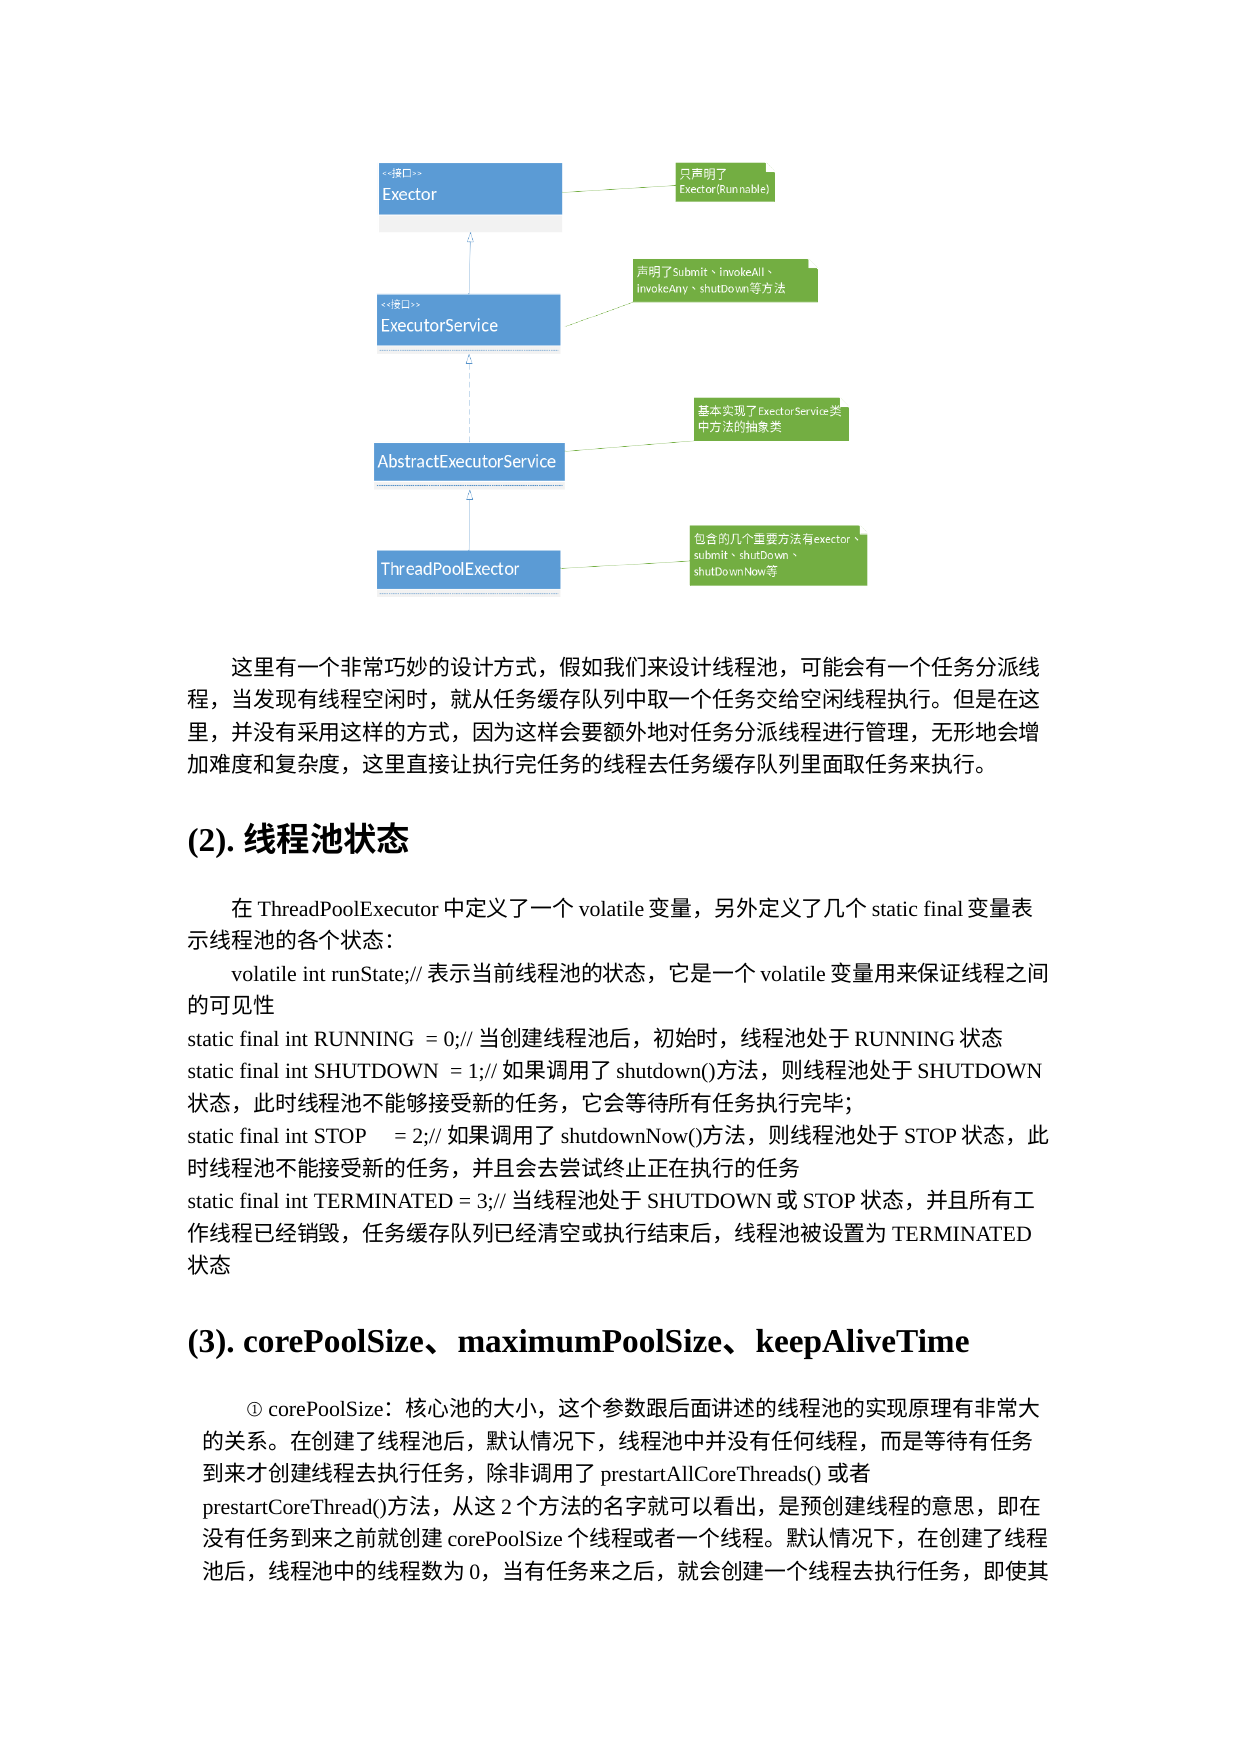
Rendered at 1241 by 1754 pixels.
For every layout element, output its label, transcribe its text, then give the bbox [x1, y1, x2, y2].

subtitle (3). corePoolSize、maximumPoolSize、keepAliveTime [187, 1305, 1053, 1370]
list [202, 1391, 1053, 1586]
text static final int STOP = 2;// 如果调用了shutdownNow()方法，则线程池处于STOP状态，此时线程池不能接受新的任务，并且会去尝试终止正在执行的任务 [187, 1118, 1053, 1183]
text 在ThreadPoolExecutor中定义了一个volatile变量，另外定义了几个static final变量表示线程池的各个状态： [187, 890, 1053, 955]
text volatile int runState;// 表示当前线程池的状态，它是一个volatile变量用来保证线程之间的可见性 [187, 955, 1053, 1020]
text static final int TERMINATED = 3;// 当线程池处于SHUTDOWN或STOP状态，并且所有工作线程已经销毁，任务缓存队列已经清空或执行结束后，线程池被设置为TERMINATED状态 [187, 1183, 1053, 1280]
text static final int RUNNING = 0;// 当创建线程池后，初始时，线程池处于RUNNING状态 [187, 1020, 1053, 1053]
text static final int SHUTDOWN = 1;// 如果调用了shutdown()方法，则线程池处于SHUTDOWN状态，此时线程池不能够接受新的任务，它会等待所有任务执行完毕； [187, 1053, 1053, 1118]
text 这里有一个非常巧妙的设计方式，假如我们来设计线程池，可能会有一个任务分派线程，当发现有线程空闲时，就从任务缓存队列中取一个任务交给空闲线程执行。但是在这里，并没有采用这样的方式，因为这样会要额外地对任务分派线程进行管理，无形地会增加难度和复杂度，这里直接让执行完任务的线程去任务缓存队列里面取任务来执行。 [187, 649, 1053, 779]
subtitle (2). 线程池状态 [187, 804, 1053, 869]
